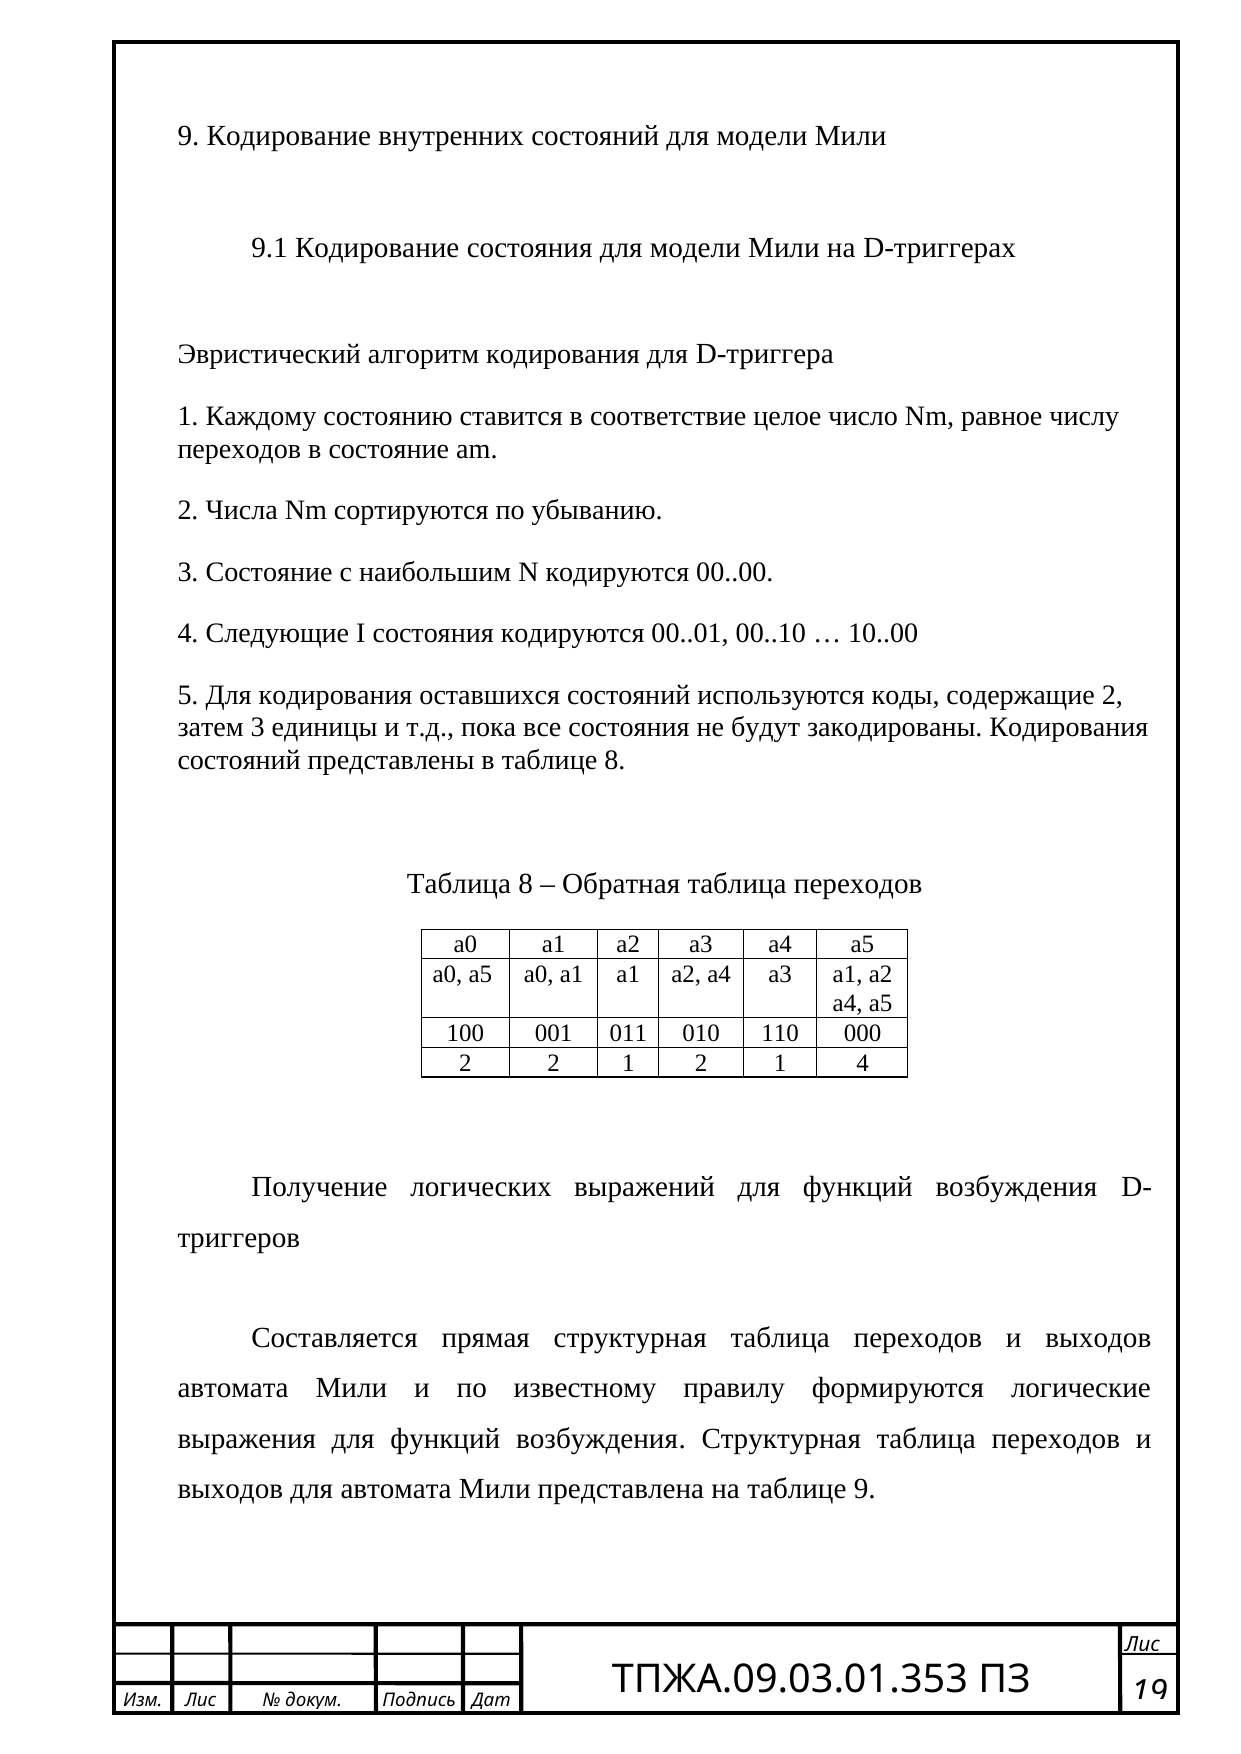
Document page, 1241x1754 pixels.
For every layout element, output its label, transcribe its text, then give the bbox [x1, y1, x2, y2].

subtitle 9.1 Кодирование состояния для модели Мили на D-триггерах [177, 230, 1152, 264]
table_header a0 [422, 930, 509, 958]
table_cell 000 [817, 1018, 907, 1047]
text 4. Следующие I состояния кодируются 00..01, 00..10 … 10..00 [177, 616, 1152, 649]
table_cell 100 [422, 1018, 509, 1047]
text 3. Состояние с наибольшим N кодируются 00..00. [177, 555, 1152, 587]
table_cell 011 [598, 1018, 658, 1047]
table_header a5 [817, 930, 907, 958]
text Составляется прямая структурная таблица переходов и выходов автомата Мили и по известному правилу формируются логические выражения для функций возбуждения. Структурная таблица переходов и выходов для автомата Мили представлена на таблице 9. [177, 1320, 1152, 1505]
table_cell a0, a1 [510, 959, 597, 1017]
table_cell 001 [510, 1018, 597, 1047]
text Получение логических выражений для функций возбуждения D-триггеров [177, 1169, 1152, 1253]
table_cell a1, a2 a4, a5 [817, 959, 907, 1017]
table_cell 2 [510, 1048, 597, 1076]
table_cell 1 [744, 1048, 816, 1076]
text 2. Числа Nm сортируются по убыванию. [177, 493, 1152, 526]
text Эвристический алгоритм кодирования для D-триггера [177, 337, 1152, 370]
text 9. Кодирование внутренних состояний для модели Мили [177, 118, 1152, 152]
table_cell a0, a5 [422, 959, 509, 1017]
table_cell a3 [744, 959, 816, 1017]
table_cell 4 [817, 1048, 907, 1076]
table_cell a2, a4 [659, 959, 743, 1017]
table_header a2 [598, 930, 658, 958]
table_cell 1 [598, 1048, 658, 1076]
table_cell a1 [598, 959, 658, 1017]
table_cell 2 [422, 1048, 509, 1076]
table_cell 010 [659, 1018, 743, 1047]
table_cell 2 [659, 1048, 743, 1076]
table_header a3 [659, 930, 743, 958]
text 5. Для кодирования оставшихся состояний используются коды, содержащие 2, затем 3 единицы и т.д., пока все состояния не будут закодированы. Кодирования состояний представлены в таблице 8. [177, 678, 1152, 775]
table_header a1 [510, 930, 597, 958]
table_cell 110 [744, 1018, 816, 1047]
table_header a4 [744, 930, 816, 958]
text Таблица 8 – Обратная таблица переходов [177, 866, 1152, 899]
text 1. Каждому состоянию ставится в соответствие целое число Nm, равное числу переходов в состояние am. [177, 399, 1152, 464]
